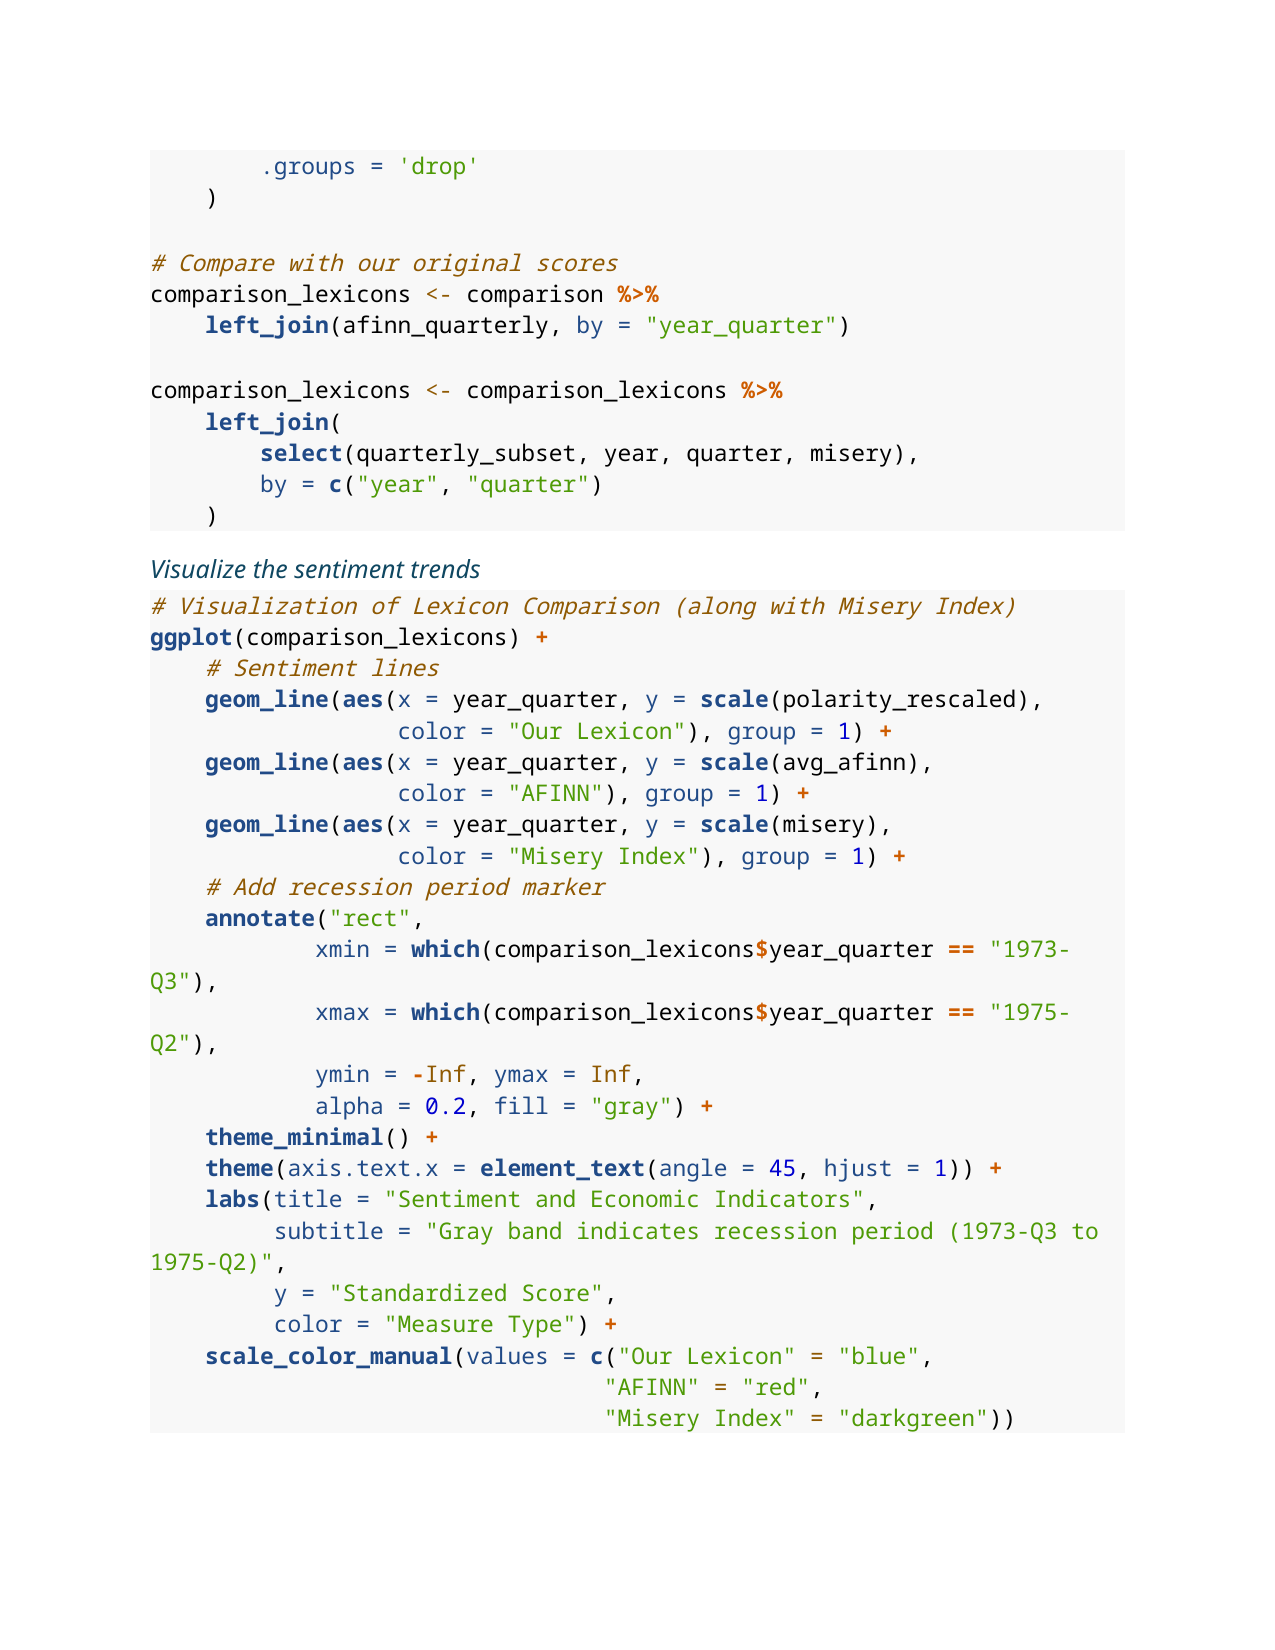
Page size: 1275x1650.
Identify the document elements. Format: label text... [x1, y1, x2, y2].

text # Visualization of Lexicon Comparison (along with Misery Index) ggplot(comparison_lexicons) + # Sentiment lines geom_line(aes(x = year_quarter, y = scale(polarity_rescaled), color = "Our Lexicon"), group = 1) + geom_line(aes(x = year_quarter, y = scale(avg_afinn), color = "AFINN"), group = 1) + geom_line(aes(x = year_quarter, y = scale(misery), color = "Misery Index"), group = 1) + # Add recession period marker annotate("rect", xmin = which(comparison_lexicons$year_quarter == "1973-Q3"), xmax = which(comparison_lexicons$year_quarter == "1975-Q2"), ymin = -Inf, ymax = Inf, alpha = 0.2, fill = "gray") + theme_minimal() + theme(axis.text.x = element_text(angle = 45, hjust = 1)) + labs(title = "Sentiment and Economic Indicators", subtitle = "Gray band indicates recession period (1973-Q3 to 1975-Q2)", y = "Standardized Score", color = "Measure Type") + scale_color_manual(values = c("Our Lexicon" = "blue", "AFINN" = "red", "Misery Index" = "darkgreen")) [150, 590, 1125, 1433]
subtitle Visualize the sentiment trends [150, 551, 1125, 586]
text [150, 150, 1125, 531]
